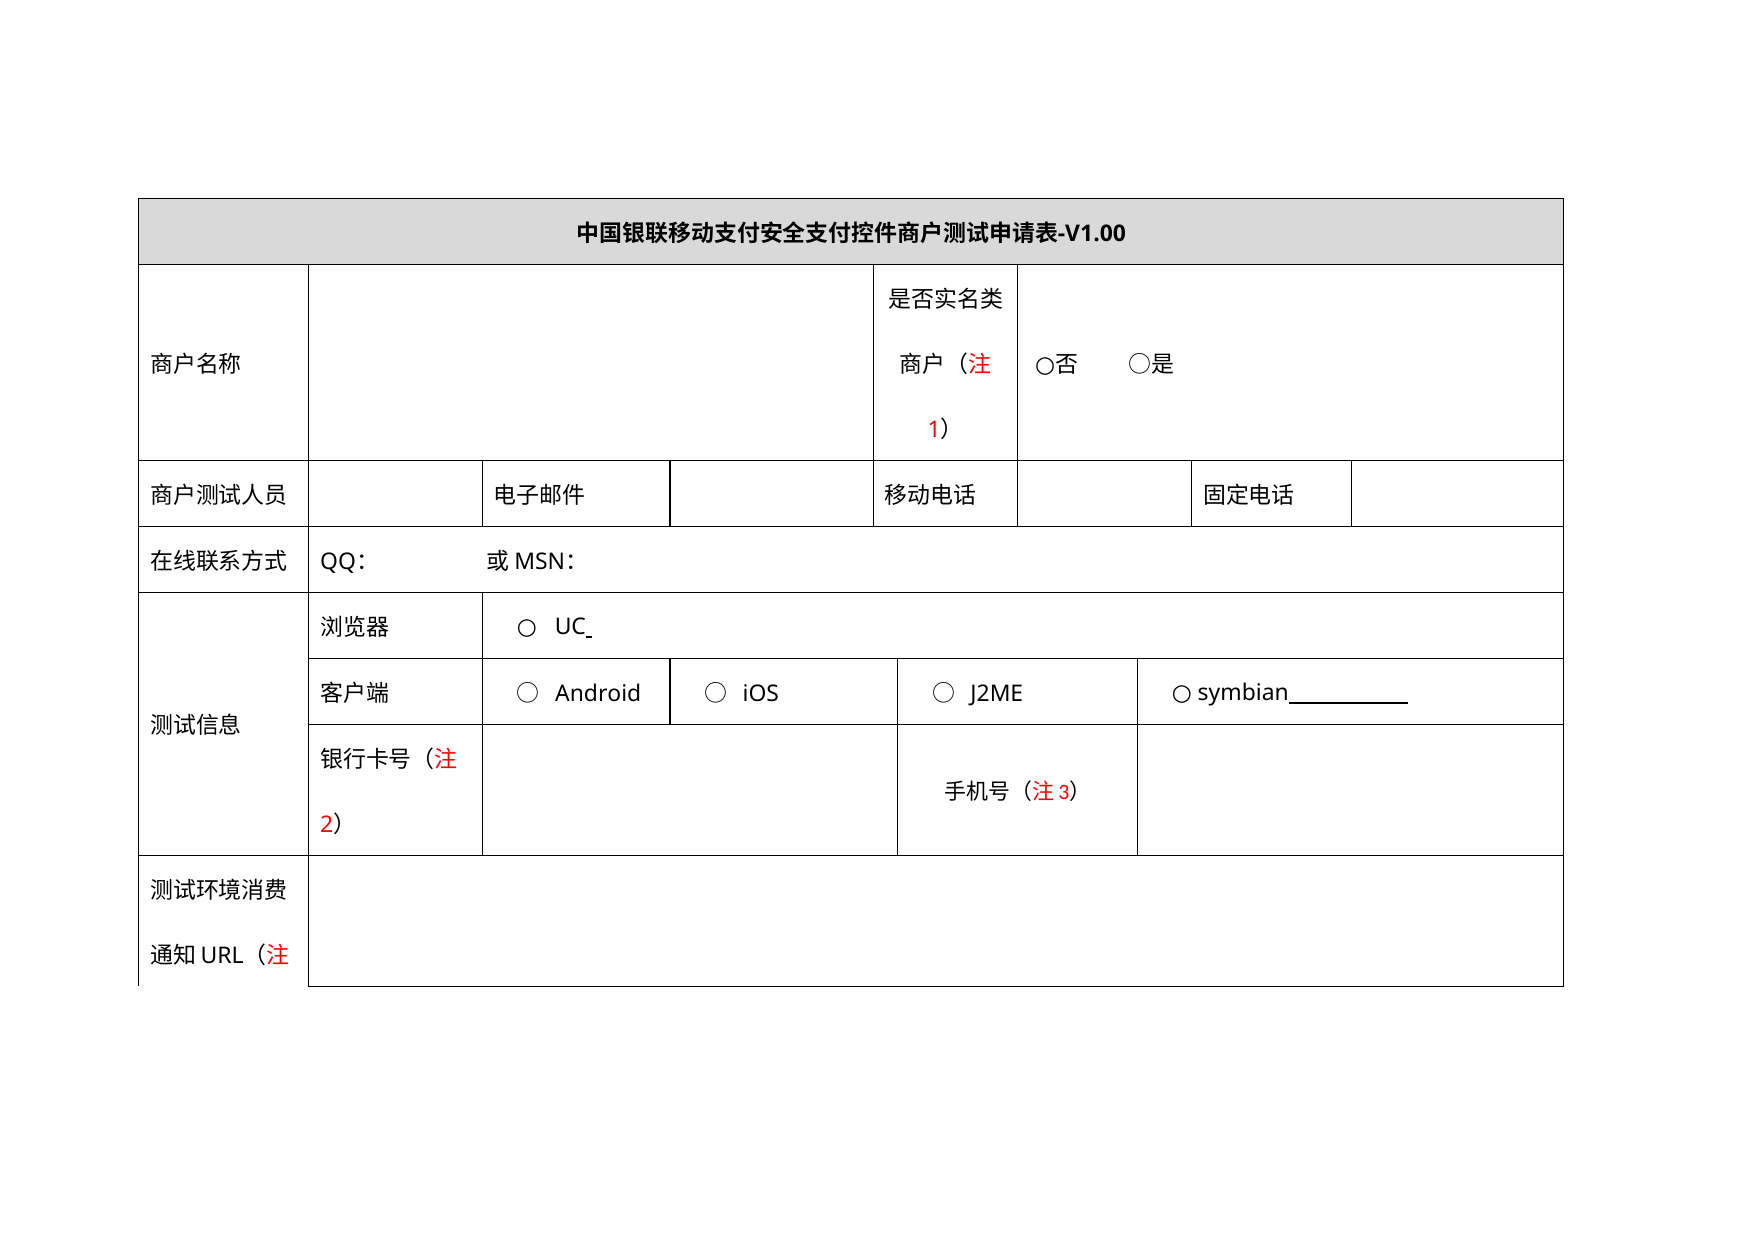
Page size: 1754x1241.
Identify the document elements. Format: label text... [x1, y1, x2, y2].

table_cell ○ iOS [671, 659, 897, 724]
table_cell QQ： 或MSN： [309, 527, 1563, 592]
table_cell 客户端 [309, 659, 482, 724]
table_cell 测试信息 [139, 593, 308, 855]
table_cell 手机号（注3） [898, 725, 1137, 855]
table_cell ○ Android [483, 659, 669, 724]
table_cell 在线联系方式 [139, 527, 308, 592]
table_cell 固定电话 [1192, 461, 1351, 526]
table_cell 浏览器 [309, 593, 482, 658]
table_cell ○ symbian [1138, 659, 1563, 724]
table_cell [483, 725, 897, 855]
table_cell 移动电话 [874, 461, 1017, 526]
table_cell [309, 856, 1563, 986]
table_cell ○ UC [483, 593, 1563, 658]
table_cell 商户测试人员 [139, 461, 308, 526]
table_cell 电子邮件 [483, 461, 669, 526]
table_header 中国银联移动支付安全支付控件商户测试申请表-V1.00 [139, 199, 1563, 264]
table_cell [1138, 725, 1563, 855]
table_cell [671, 461, 873, 526]
table_cell 银行卡号（注2） [309, 725, 482, 855]
table_cell [309, 265, 873, 460]
table_cell ○否 ○是 [1018, 265, 1563, 460]
table_cell 测试环境消费通知URL（注4） [139, 856, 308, 986]
table_cell ○ J2ME [898, 659, 1137, 724]
table_cell 是否实名类商户（注1） [874, 265, 1017, 460]
table_cell [1352, 461, 1563, 526]
table_cell [1018, 461, 1191, 526]
table_cell 商户名称 [139, 265, 308, 460]
table_cell [309, 461, 482, 526]
